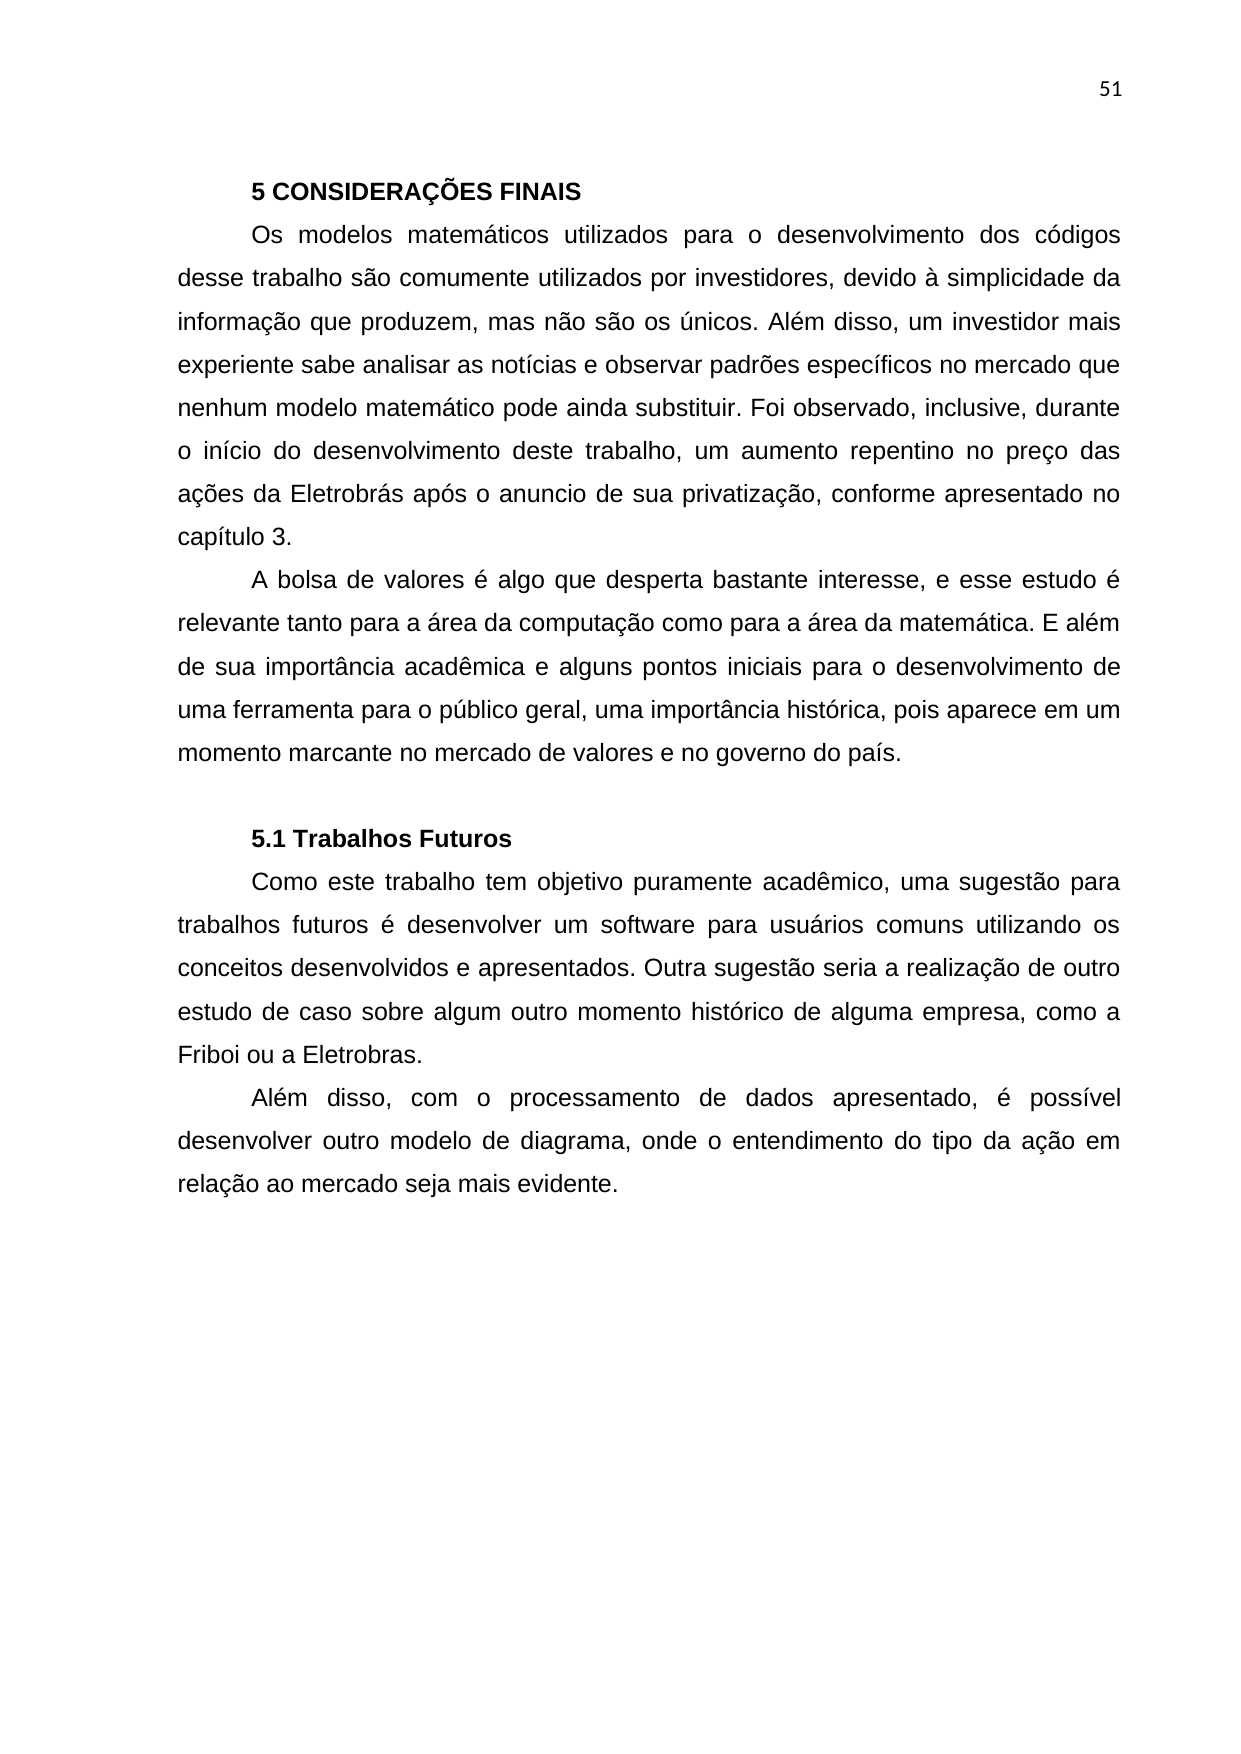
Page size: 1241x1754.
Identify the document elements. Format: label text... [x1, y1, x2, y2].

text Os modelos matemáticos utilizados para o desenvolvimento dos códigos desse trabalho são comumente utilizados por investidores, devido à simplicidade da informação que produzem, mas não são os únicos. Além disso, um investidor mais experiente sabe analisar as notícias e observar padrões específicos no mercado que nenhum modelo matemático pode ainda substituir. Foi observado, inclusive, durante o início do desenvolvimento deste trabalho, um aumento repentino no preço das ações da Eletrobrás após o anuncio de sua privatização, conforme apresentado no capítulo 3. [177, 220, 1122, 551]
text Como este trabalho tem objetivo puramente acadêmico, uma sugestão para trabalhos futuros é desenvolver um software para usuários comuns utilizando os conceitos desenvolvidos e apresentados. Outra sugestão seria a realização de outro estudo de caso sobre algum outro momento histórico de alguma empresa, como a Friboi ou a Eletrobras. [177, 867, 1122, 1068]
text 5.1 Trabalhos Futuros [177, 824, 1122, 853]
text Além disso, com o processamento de dados apresentado, é possível desenvolver outro modelo de diagrama, onde o entendimento do tipo da ação em relação ao mercado seja mais evidente. [177, 1083, 1122, 1198]
text A bolsa de valores é algo que desperta bastante interesse, e esse estudo é relevante tanto para a área da computação como para a área da matemática. E além de sua importância acadêmica e alguns pontos iniciais para o desenvolvimento de uma ferramenta para o público geral, uma importância histórica, pois aparece em um momento marcante no mercado de valores e no governo do país. [177, 565, 1122, 767]
text 5 CONSIDERAÇÕES FINAIS [177, 177, 1122, 206]
